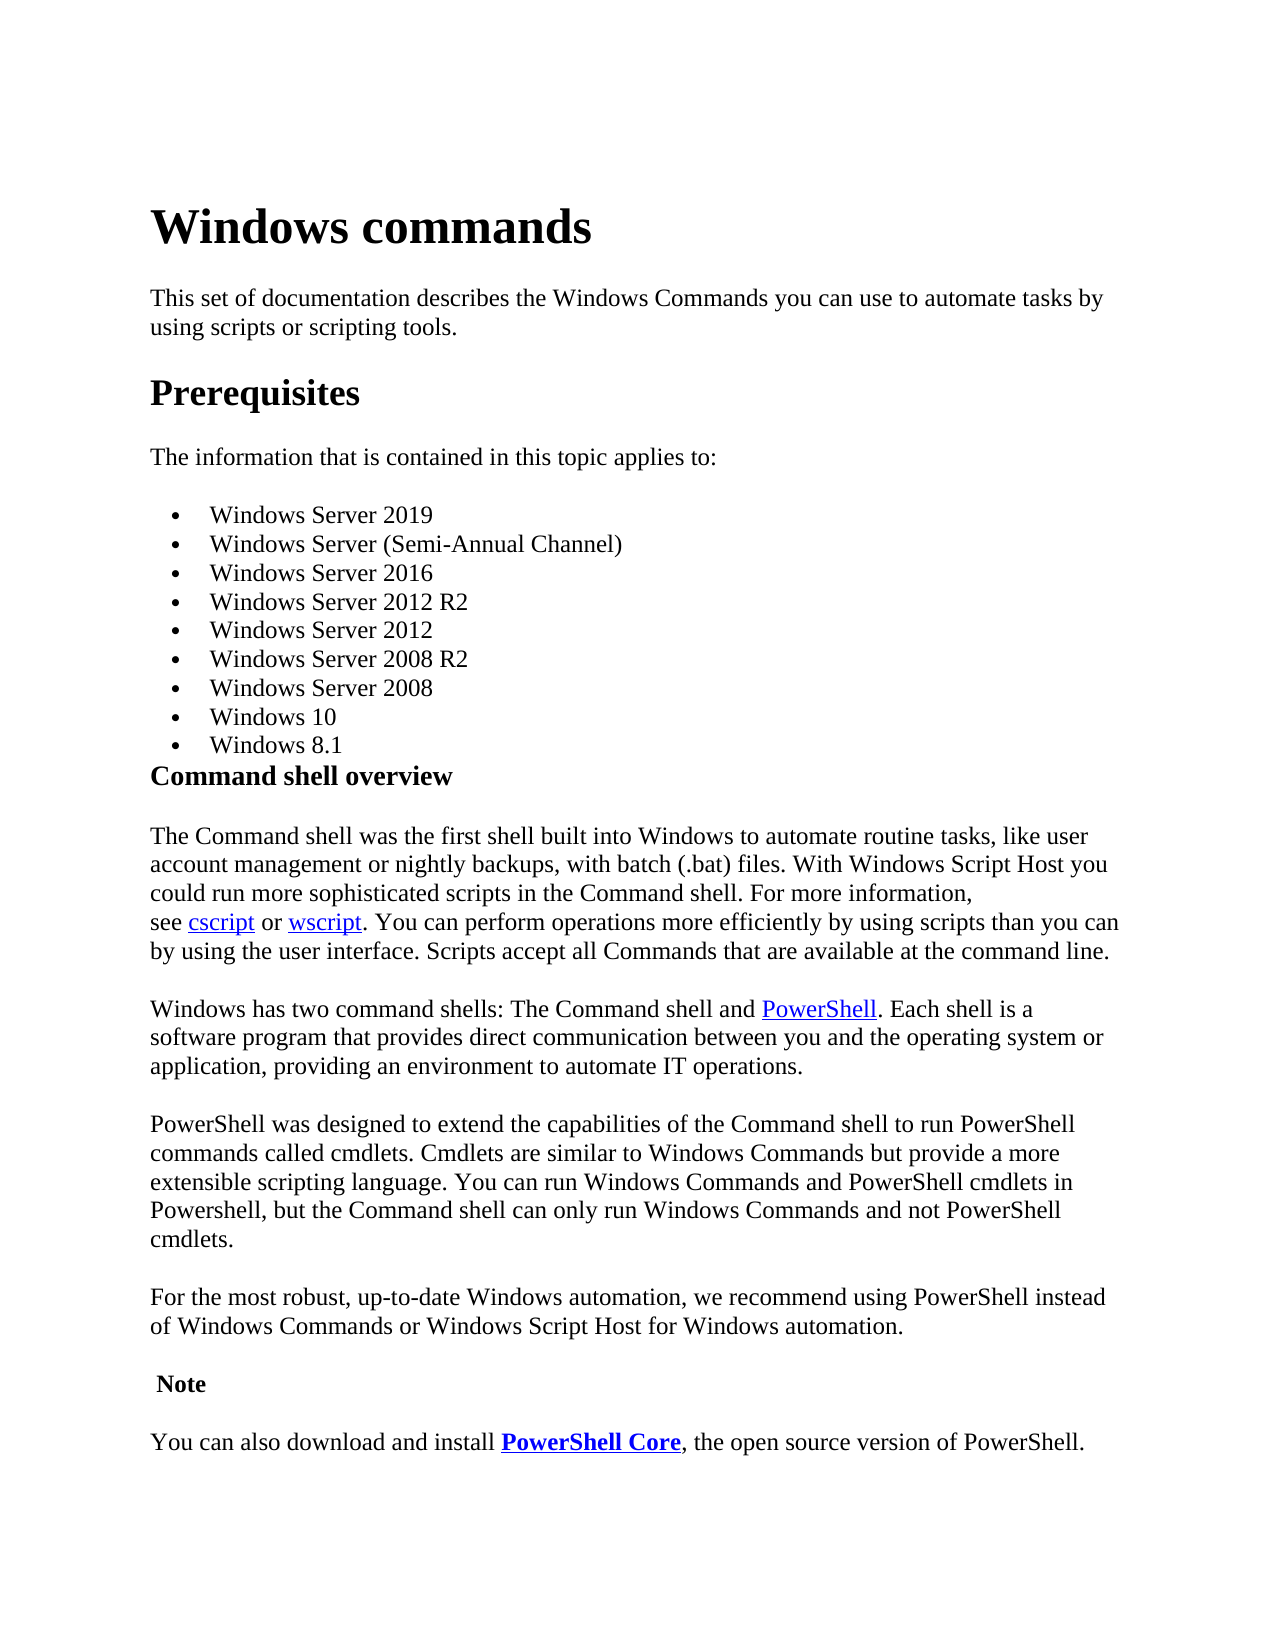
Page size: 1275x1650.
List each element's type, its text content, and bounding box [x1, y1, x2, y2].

text You can also download and install PowerShell Core, the open source version of PowerShell. [150, 1427, 1125, 1455]
text Windows has two command shells: The Command shell and PowerShell. Each shell is a software program that provides direct communication between you and the operating system or application, providing an environment to automate IT operations. [150, 994, 1125, 1080]
list Windows Server 2012 R2 [172, 587, 1125, 615]
text This set of documentation describes the Windows Commands you can use to automate tasks by using scripts or scripting tools. [150, 283, 1125, 341]
list Windows 8.1 [172, 730, 1125, 759]
text Command shell overview [150, 759, 1125, 792]
list Windows Server 2019 [172, 500, 1125, 529]
text Prerequisites [150, 370, 1125, 413]
text The information that is contained in this topic applies to: [150, 442, 1125, 471]
list Windows Server 2016 [172, 558, 1125, 587]
text The Command shell was the first shell built into Windows to automate routine tasks, like user account management or nightly backups, with batch (.bat) files. With Windows Script Host you could run more sophisticated scripts in the Command shell. For more information, see cscript or wscript. You can perform operations more efficiently by using scripts than you can by using the user interface. Scripts accept all Commands that are available at the command line. [150, 821, 1125, 964]
text For the most robust, up-to-date Windows automation, we recommend using PowerShell instead of Windows Commands or Windows Script Host for Windows automation. [150, 1282, 1125, 1339]
list Windows 10 [172, 702, 1125, 730]
list Windows Server 2008 R2 [172, 644, 1125, 673]
text PowerShell was designed to extend the capabilities of the Command shell to run PowerShell commands called cmdlets. Cmdlets are similar to Windows Commands but provide a more extensible scripting language. You can run Windows Commands and PowerShell cmdlets in Powershell, but the Command shell can only run Windows Commands and not PowerShell cmdlets. [150, 1109, 1125, 1253]
list Windows Server 2008 [172, 673, 1125, 702]
text Note [150, 1369, 1125, 1397]
text Windows commands [150, 197, 1125, 254]
list Windows Server 2012 [172, 615, 1125, 644]
list Windows Server (Semi-Annual Channel) [172, 529, 1125, 558]
